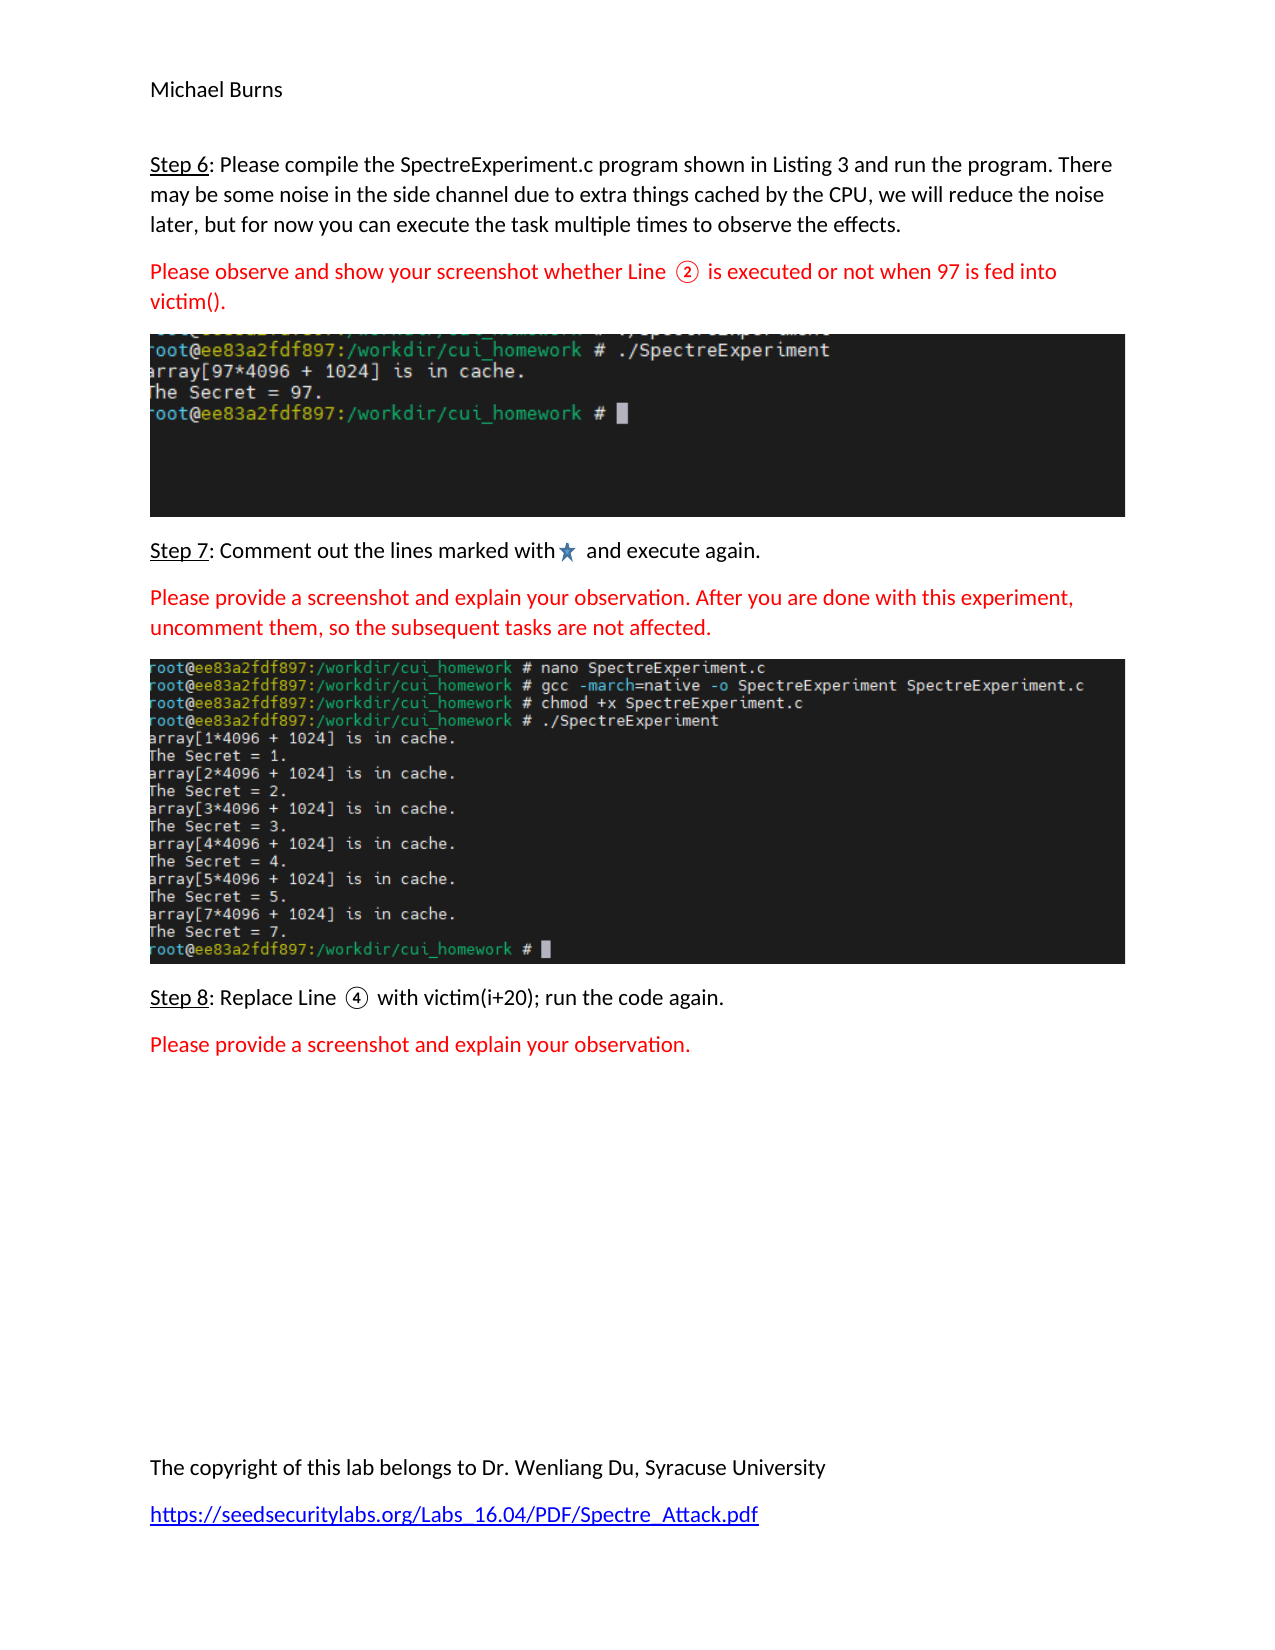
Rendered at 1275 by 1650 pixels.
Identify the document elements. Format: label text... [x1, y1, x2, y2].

text Step 8: Replace Line ④ with victim(i+20); run the code again. [150, 983, 1125, 1011]
text Please provide a screenshot and explain your observation. [150, 1030, 1125, 1058]
text Step 6: Please compile the SpectreExperiment.c program shown in Listing 3 and run the program. There may be some noise in the side channel due to extra things cached by the CPU, we will reduce the noise later, but for now you can execute the task multiple times to observe the effects. [150, 150, 1125, 238]
text Please provide a screenshot and explain your observation. After you are done with this experiment, uncomment them, so the subsequent tasks are not affected. [150, 583, 1125, 641]
picture [150, 334, 1125, 517]
picture [150, 659, 1125, 964]
text Step 7: Comment out the lines marked with and execute again. [150, 536, 1125, 564]
text Please observe and show your screenshot whether Line ② is executed or not when 97 is fed into victim(). [150, 257, 1125, 316]
